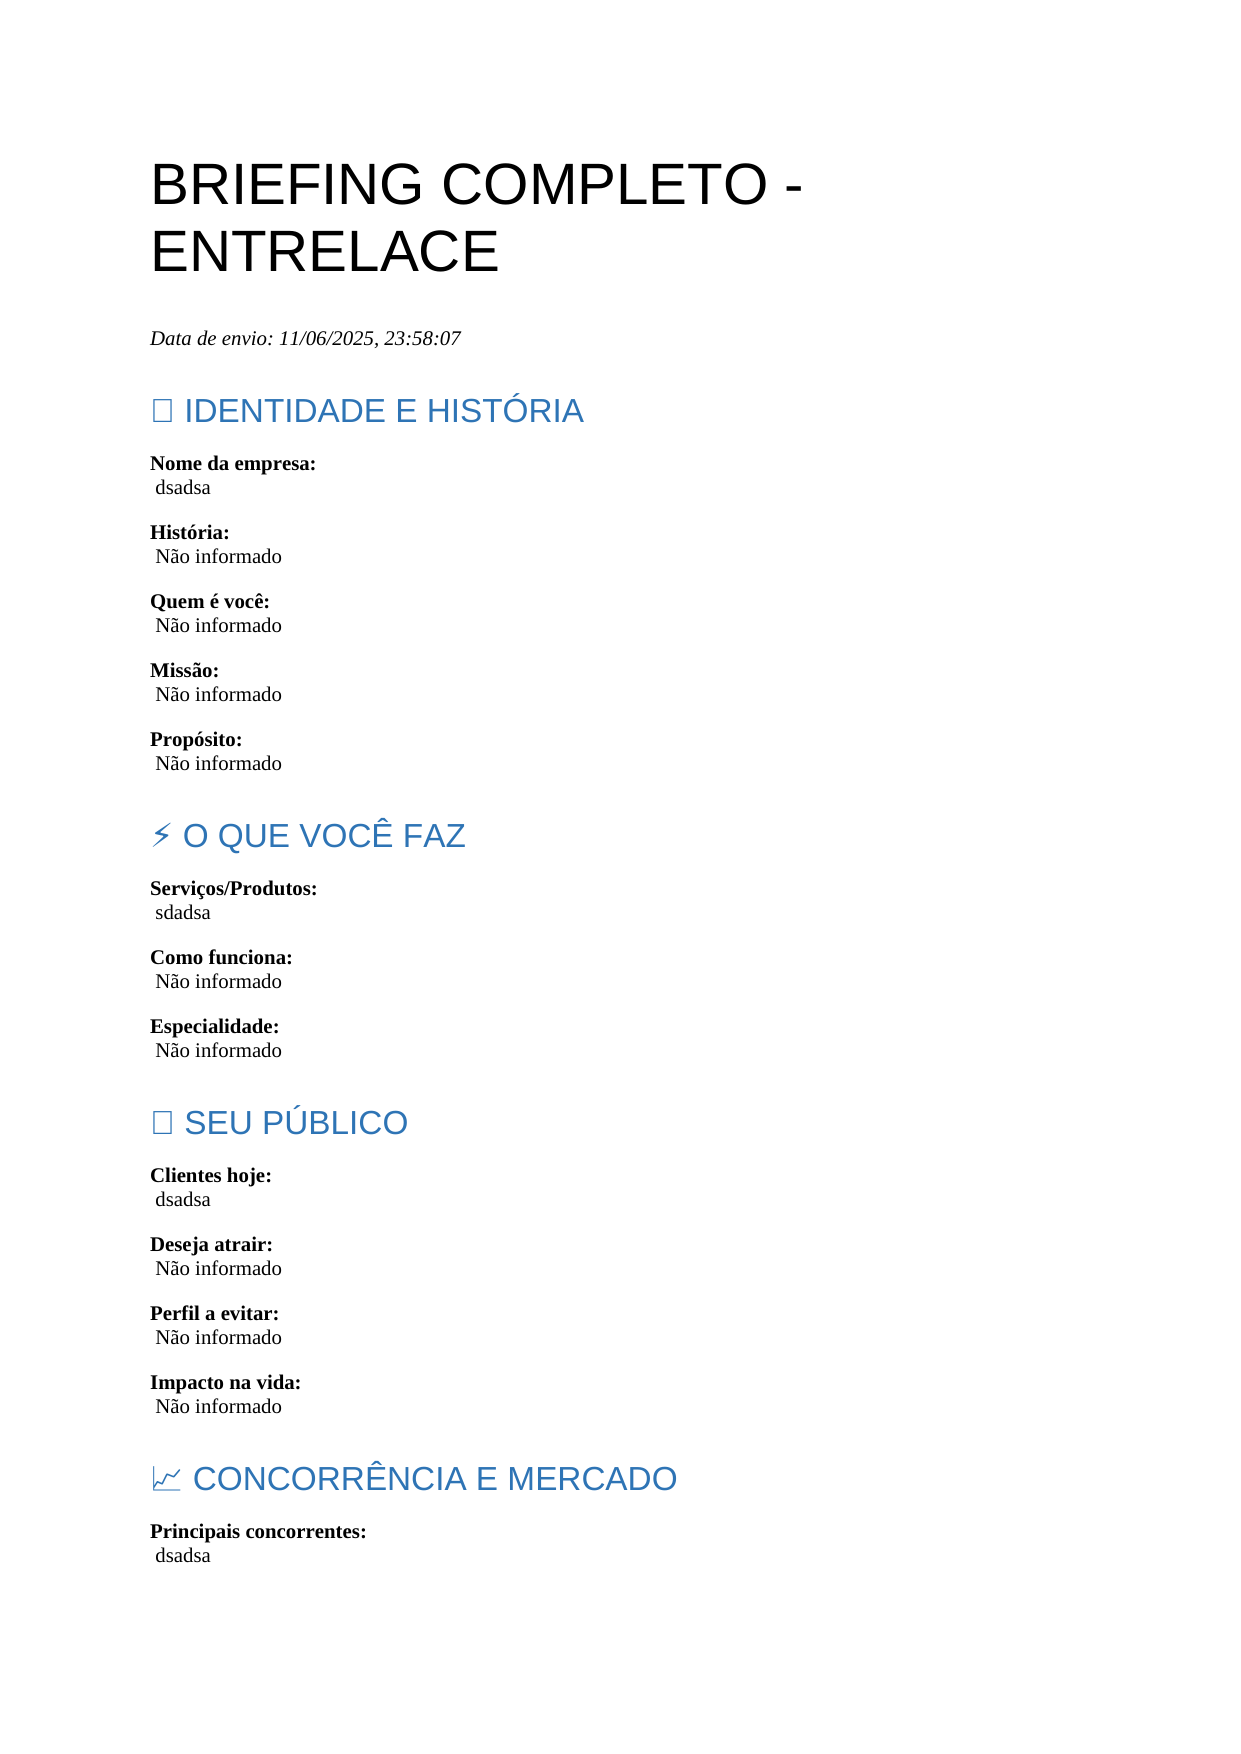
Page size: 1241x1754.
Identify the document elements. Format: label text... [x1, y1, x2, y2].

text Perfil a evitar: Não informado [150, 1301, 1090, 1349]
text Data de envio: 11/06/2025, 23:58:07 [150, 326, 1090, 350]
text Propósito: Não informado [150, 727, 1090, 775]
title BRIEFING COMPLETO - ENTRELACE [150, 150, 1090, 284]
text Quem é você: Não informado [150, 589, 1090, 637]
text Clientes hoje: dsadsa [150, 1163, 1090, 1211]
text Deseja atrair: Não informado [150, 1232, 1090, 1280]
text Especialidade: Não informado [150, 1014, 1090, 1062]
text História: Não informado [150, 520, 1090, 568]
text Impacto na vida: Não informado [150, 1369, 1090, 1418]
subtitle 🧠 IDENTIDADE E HISTÓRIA [150, 392, 1090, 430]
text Missão: Não informado [150, 658, 1090, 706]
text Como funciona: Não informado [150, 945, 1090, 993]
subtitle 👥 SEU PÚBLICO [150, 1103, 1090, 1142]
text Nome da empresa: dsadsa [150, 451, 1090, 499]
subtitle 📈 CONCORRÊNCIA E MERCADO [150, 1459, 1090, 1498]
text Serviços/Produtos: sdadsa [150, 876, 1090, 924]
subtitle ⚡ O QUE VOCÊ FAZ [150, 816, 1090, 855]
text Principais concorrentes: dsadsa [150, 1519, 1090, 1567]
